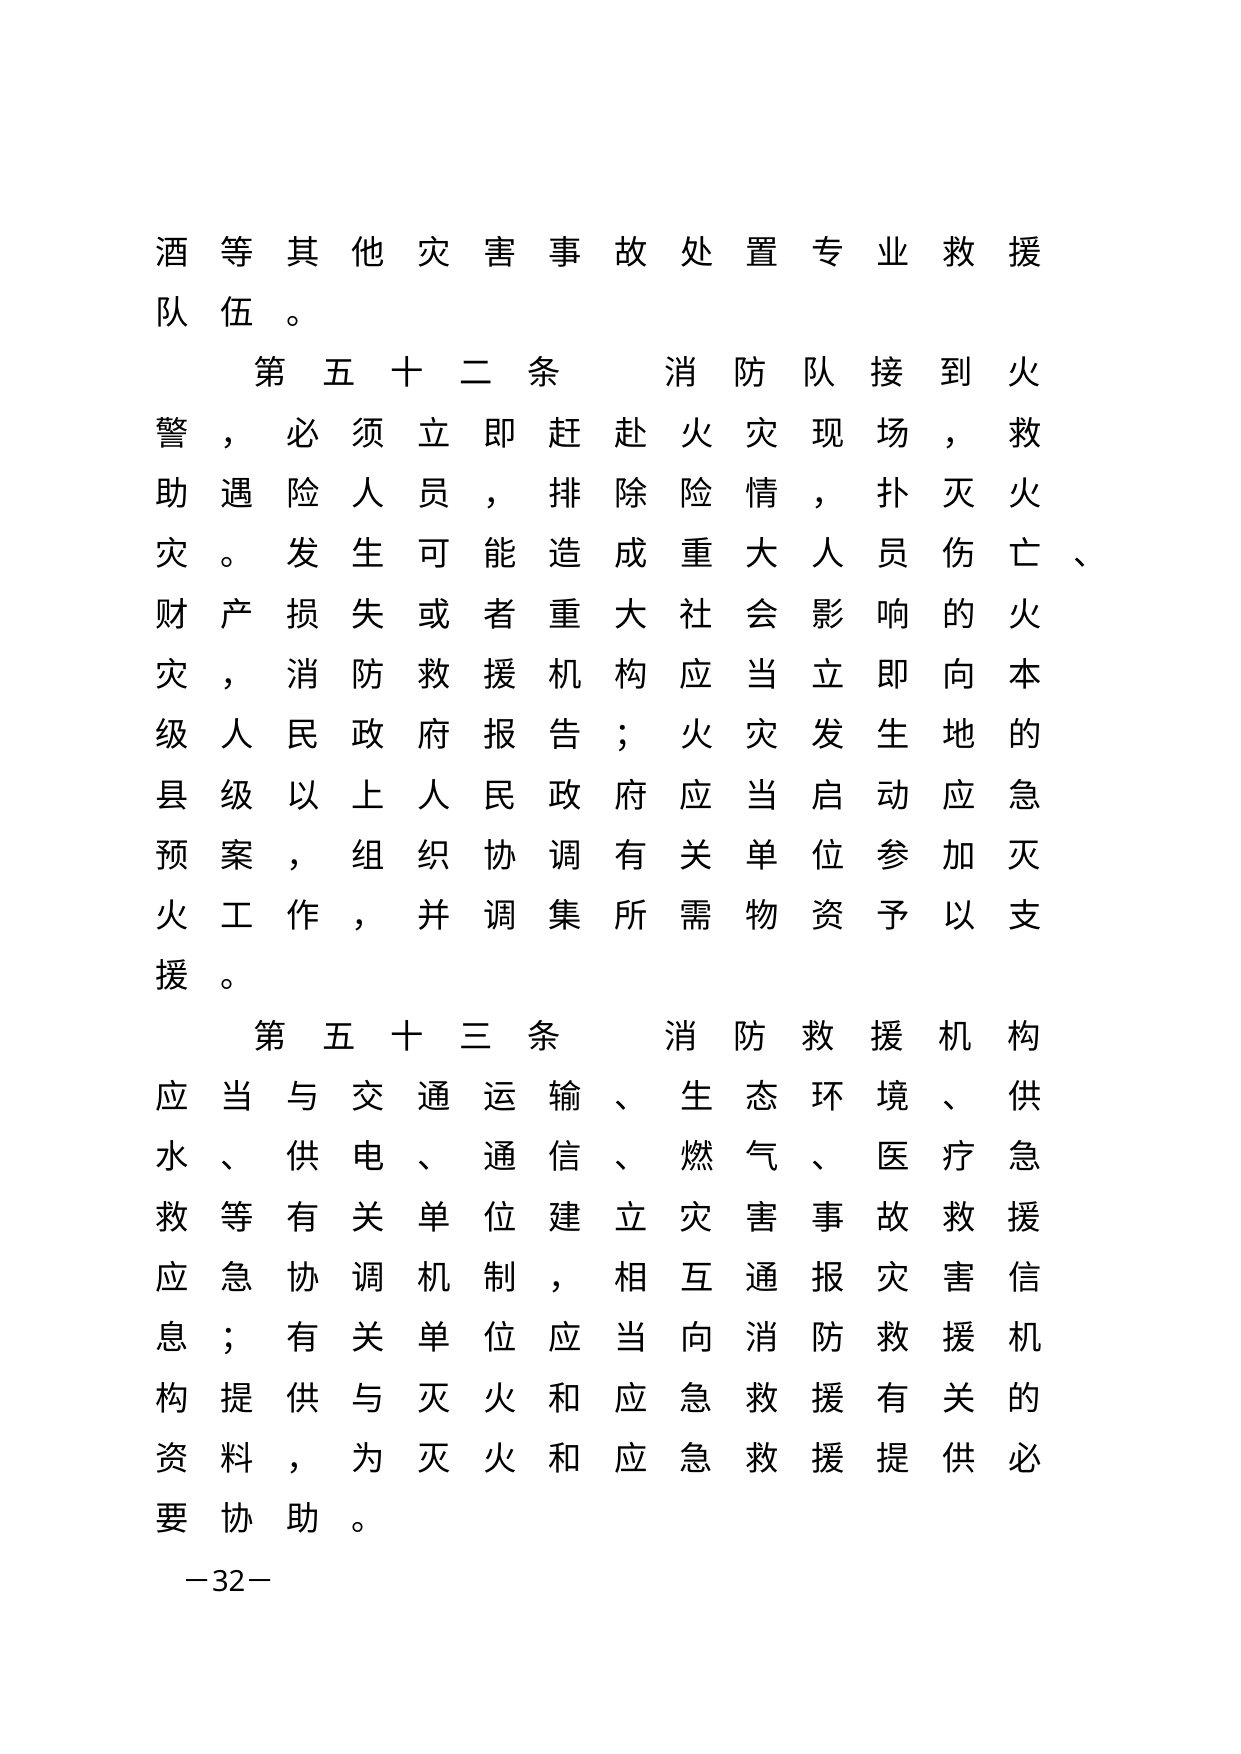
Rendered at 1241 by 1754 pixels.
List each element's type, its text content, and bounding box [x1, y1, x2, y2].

text 第五十二条 消防队接到火警，必须立即赶赴火灾现场，救助遇险人员，排除险情，扑灭火灾。发生可能造成重大人员伤亡、财产损失或者重大社会影响的火灾，消防救援机构应当立即向本级人民政府报告；火灾发生地的县级以上人民政府应当启动应急预案，组织协调有关单位参加灭火工作，并调集所需物资予以支援。 [155, 340, 1073, 1003]
text 第五十一条 县级以上人民政府可以根据地方灾害特点，依托国家综合性消防救援队伍组建山岳、水域、地震、地质、高层建筑、石油化工、轨道交通、白酒等其他灾害事故处置专业救援队伍。 [155, 219, 1073, 340]
text 第五十三条 消防救援机构应当与交通运输、生态环境、供水、供电、通信、燃气、医疗急救等有关单位建立灾害事故救援应急协调机制，相互通报灾害信息；有关单位应当向消防救援机构提供与灭火和应急救援有关的资料，为灭火和应急救援提供必要协助。 [155, 1003, 1073, 1546]
